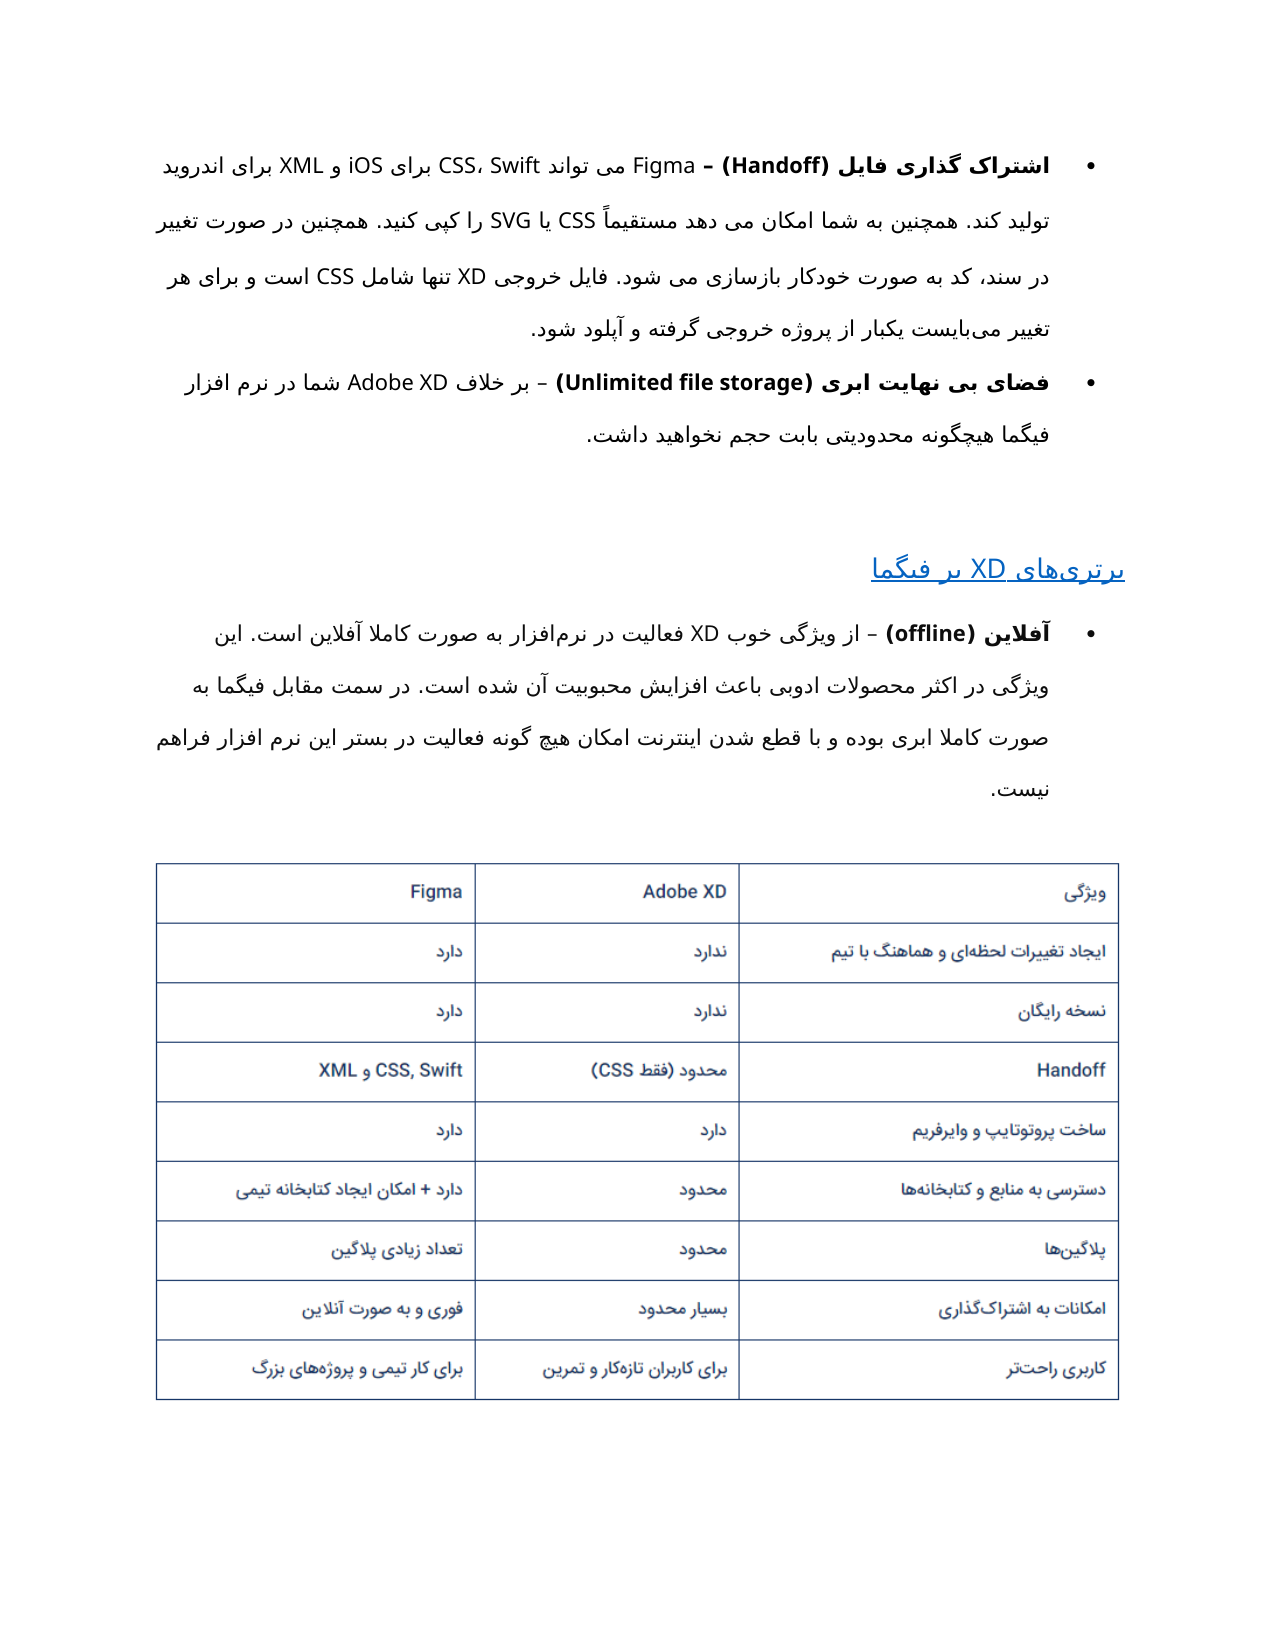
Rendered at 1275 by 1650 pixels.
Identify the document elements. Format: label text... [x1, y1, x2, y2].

list اشتراک گذاری فایل (Handoff) – Figma می تواند CSS، Swift برای iOS و XML برای اندروید تولید کند. همچنین به شما امکان می دهد مستقیماً CSS یا SVG را کپی کنید. همچنین در صورت تغییر در سند، کد به صورت خودکار بازسازی می شود. فایل خروجی XD تنها شامل CSS است و برای هر تغییر می‌بایست یکبار از پروژه خروجی گرفته و آپلود شود. [150, 150, 1087, 341]
list فضای بی نهایت ابری (Unlimited file storage) – بر خلاف Adobe XD شما در نرم افزار فیگما هیچگونه محدودیتی بابت حجم نخواهید داشت. [150, 367, 1087, 448]
picture [150, 856, 1125, 1406]
list آفلاین (offline) – از ویژگی‌ خوب XD فعالیت در نرم‌افزار به صورت کاملا آفلاین است. این ویژگی در اکثر محصولات ادوبی باعث افزایش محبوبیت آن شده است. در سمت مقابل فیگما به صورت کاملا ابری بوده و با قطع شدن اینترنت امکان هیچ گونه فعالیت در بستر این نرم افزار فراهم نیست. [150, 618, 1087, 801]
subtitle برتری‌های XD بر فیگما [150, 549, 1125, 586]
